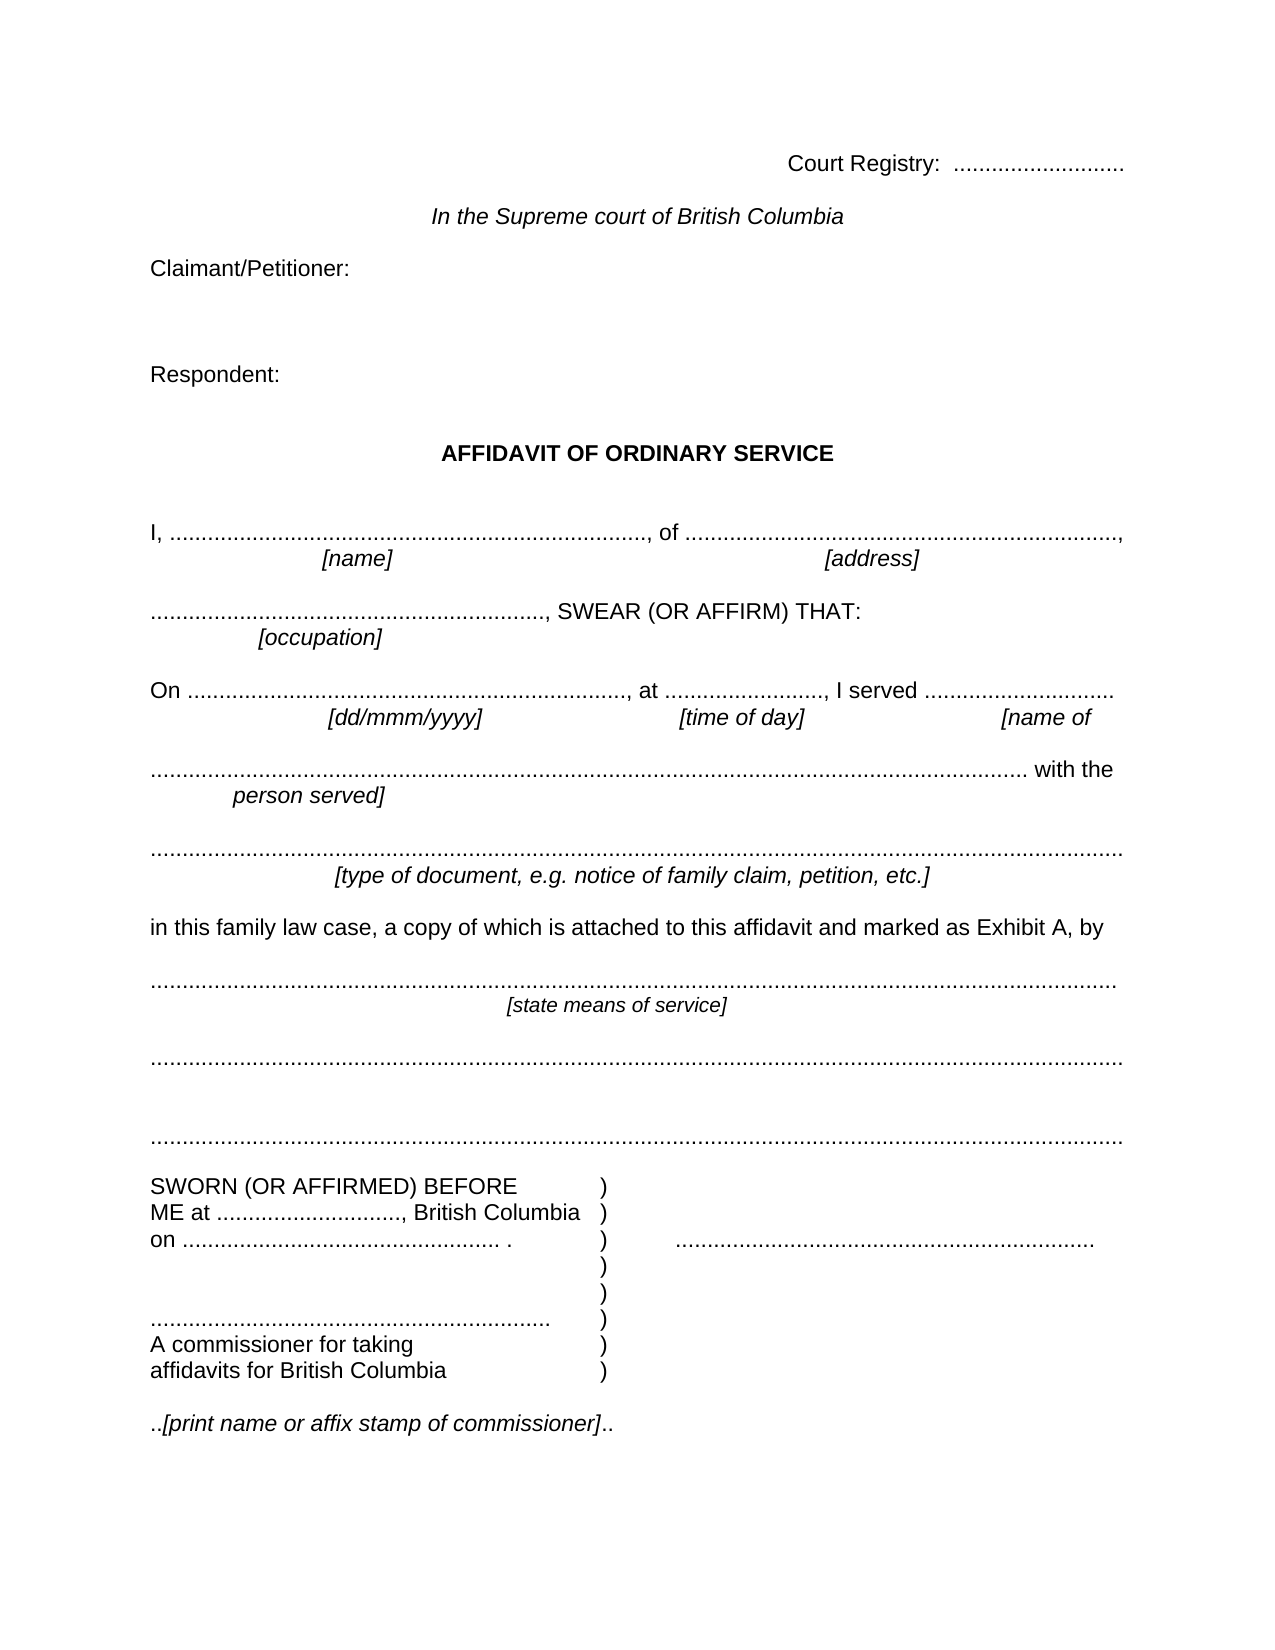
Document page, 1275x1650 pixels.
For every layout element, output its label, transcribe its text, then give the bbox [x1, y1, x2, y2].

text Claimant/Petitioner: [150, 255, 1125, 282]
text SWORN (OR AFFIRMED) BEFORE ) [150, 1173, 1125, 1199]
text ) [150, 1252, 1125, 1278]
text [type of document, e.g. notice of family claim, petition, etc.] [150, 862, 1125, 888]
text Respondent: [150, 361, 1125, 387]
text ......................................................................................................................................................... [150, 1123, 1125, 1149]
text affidavits for British Columbia ) [150, 1357, 1125, 1384]
text ........................................................................................................................................................ [150, 967, 1125, 993]
text ME at ............................., British Columbia ) [150, 1199, 1125, 1226]
text ) [150, 1278, 1125, 1305]
text on .................................................. . ) .................................................................. [150, 1226, 1125, 1252]
text [name] [address] [150, 545, 1125, 572]
text in this family law case, a copy of which is attached to this affidavit and marked as Exhibit A, by [150, 914, 1125, 941]
text [occupation] [150, 624, 1125, 651]
text ............................................................... ) [150, 1305, 1125, 1331]
text A commissioner for taking ) [150, 1331, 1125, 1357]
text ......................................................................................................................................................... [150, 1044, 1125, 1070]
text AFFIDAVIT OF ORDINARY SERVICE [150, 440, 1125, 466]
text ......................................................................................................................................................... [150, 835, 1125, 862]
text ..[print name or affix stamp of commissioner].. [150, 1410, 1125, 1437]
text In the Supreme court of British Columbia [150, 203, 1125, 229]
text On ....................................................................., at ........................., I served .............................. [150, 677, 1125, 703]
text person served] [150, 782, 1125, 809]
text [dd/mmm/yyyy] [time of day] [name of [150, 703, 1125, 730]
text I, ..........................................................................., of ...................................................................., [150, 519, 1125, 545]
text .............................................................., SWEAR (OR AFFIRM) THAT: [150, 598, 1125, 624]
text [state means of service] [150, 993, 1125, 1017]
text Court Registry: ........................... [150, 150, 1125, 176]
text .......................................................................................................................................... with the [150, 756, 1125, 782]
